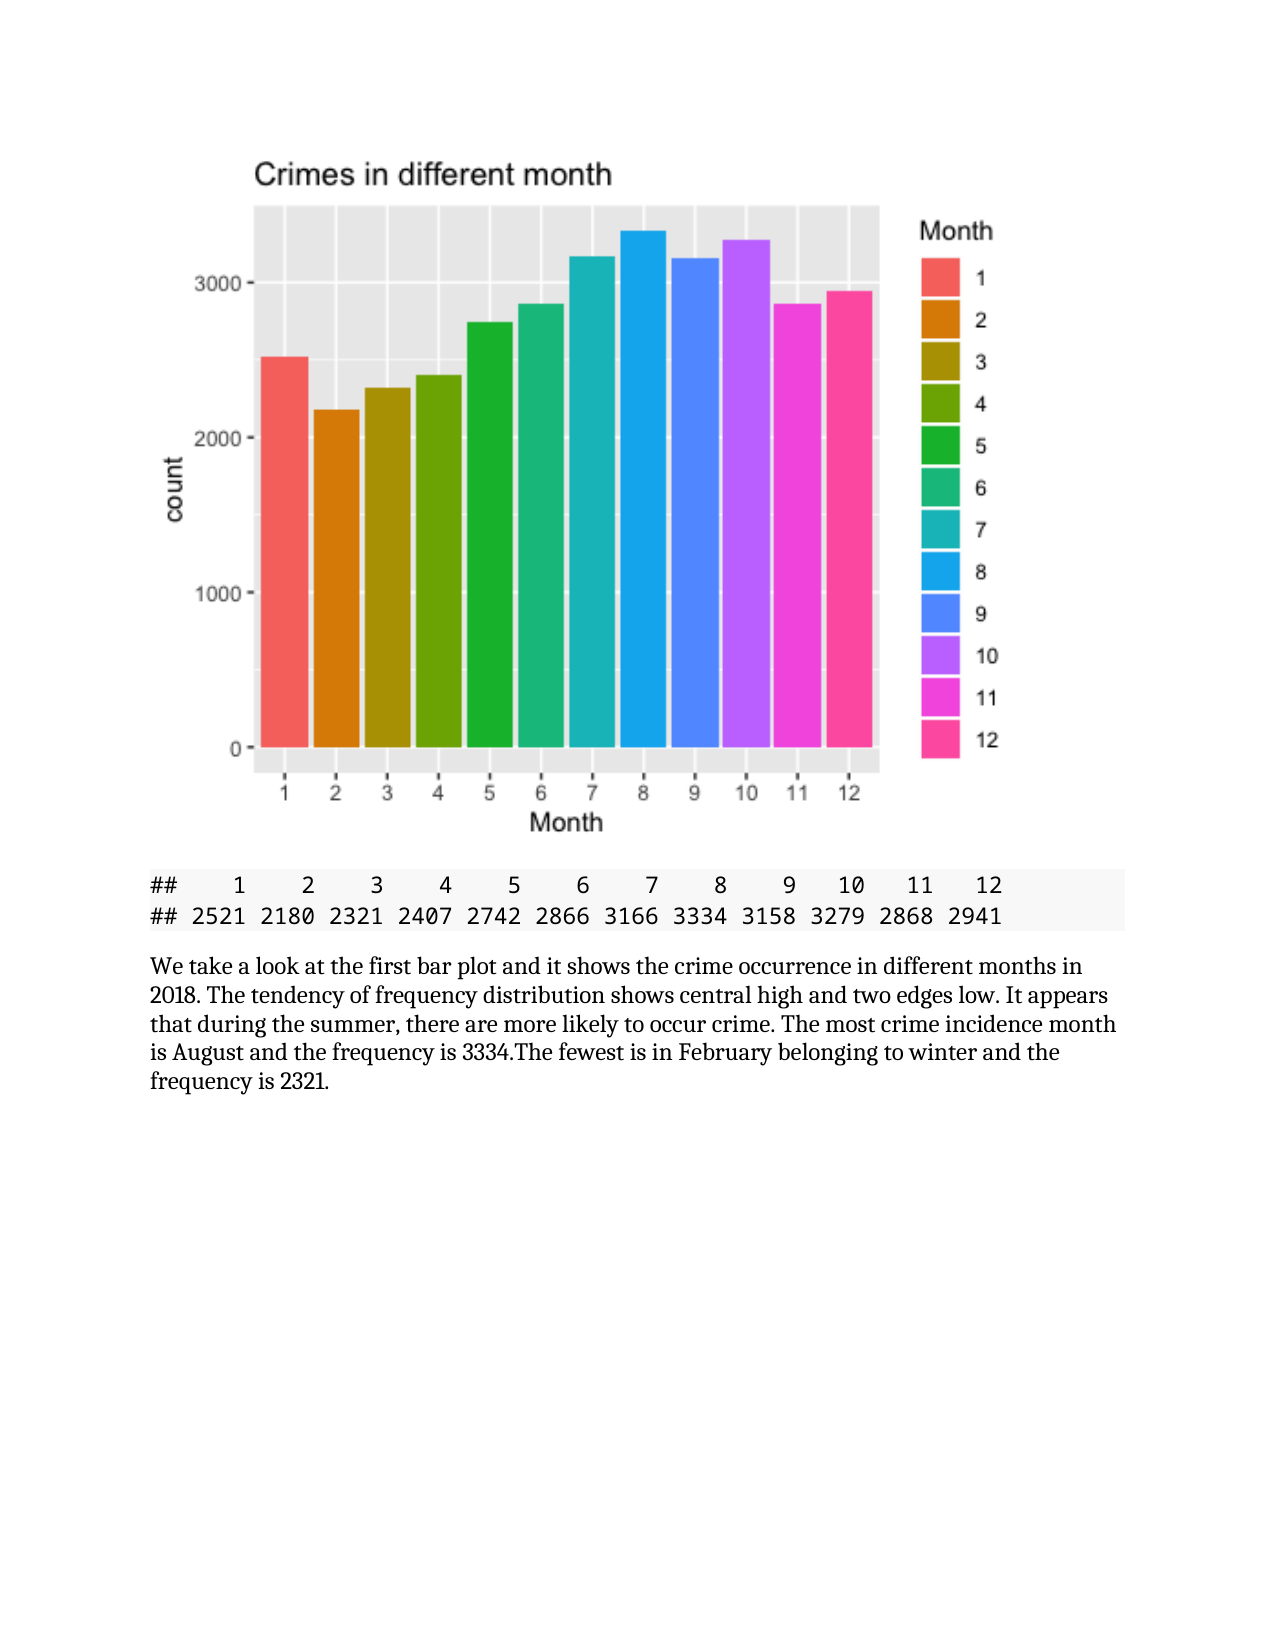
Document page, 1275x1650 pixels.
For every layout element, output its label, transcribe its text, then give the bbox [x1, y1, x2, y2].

text ## 1 2 3 4 5 6 7 8 9 10 11 12 ## 2521 2180 2321 2407 2742 2866 3166 3334 3158 3279 2868 2941 [150, 869, 1125, 931]
picture [150, 150, 1025, 850]
text We take a look at the first bar plot and it shows the crime occurrence in different months in 2018. The tendency of frequency distribution shows central high and two edges low. It appears that during the summer, there are more likely to occur crime. The most crime incidence month is August and the frequency is 3334.The fewest is in February belonging to winter and the frequency is 2321. [150, 952, 1125, 1096]
